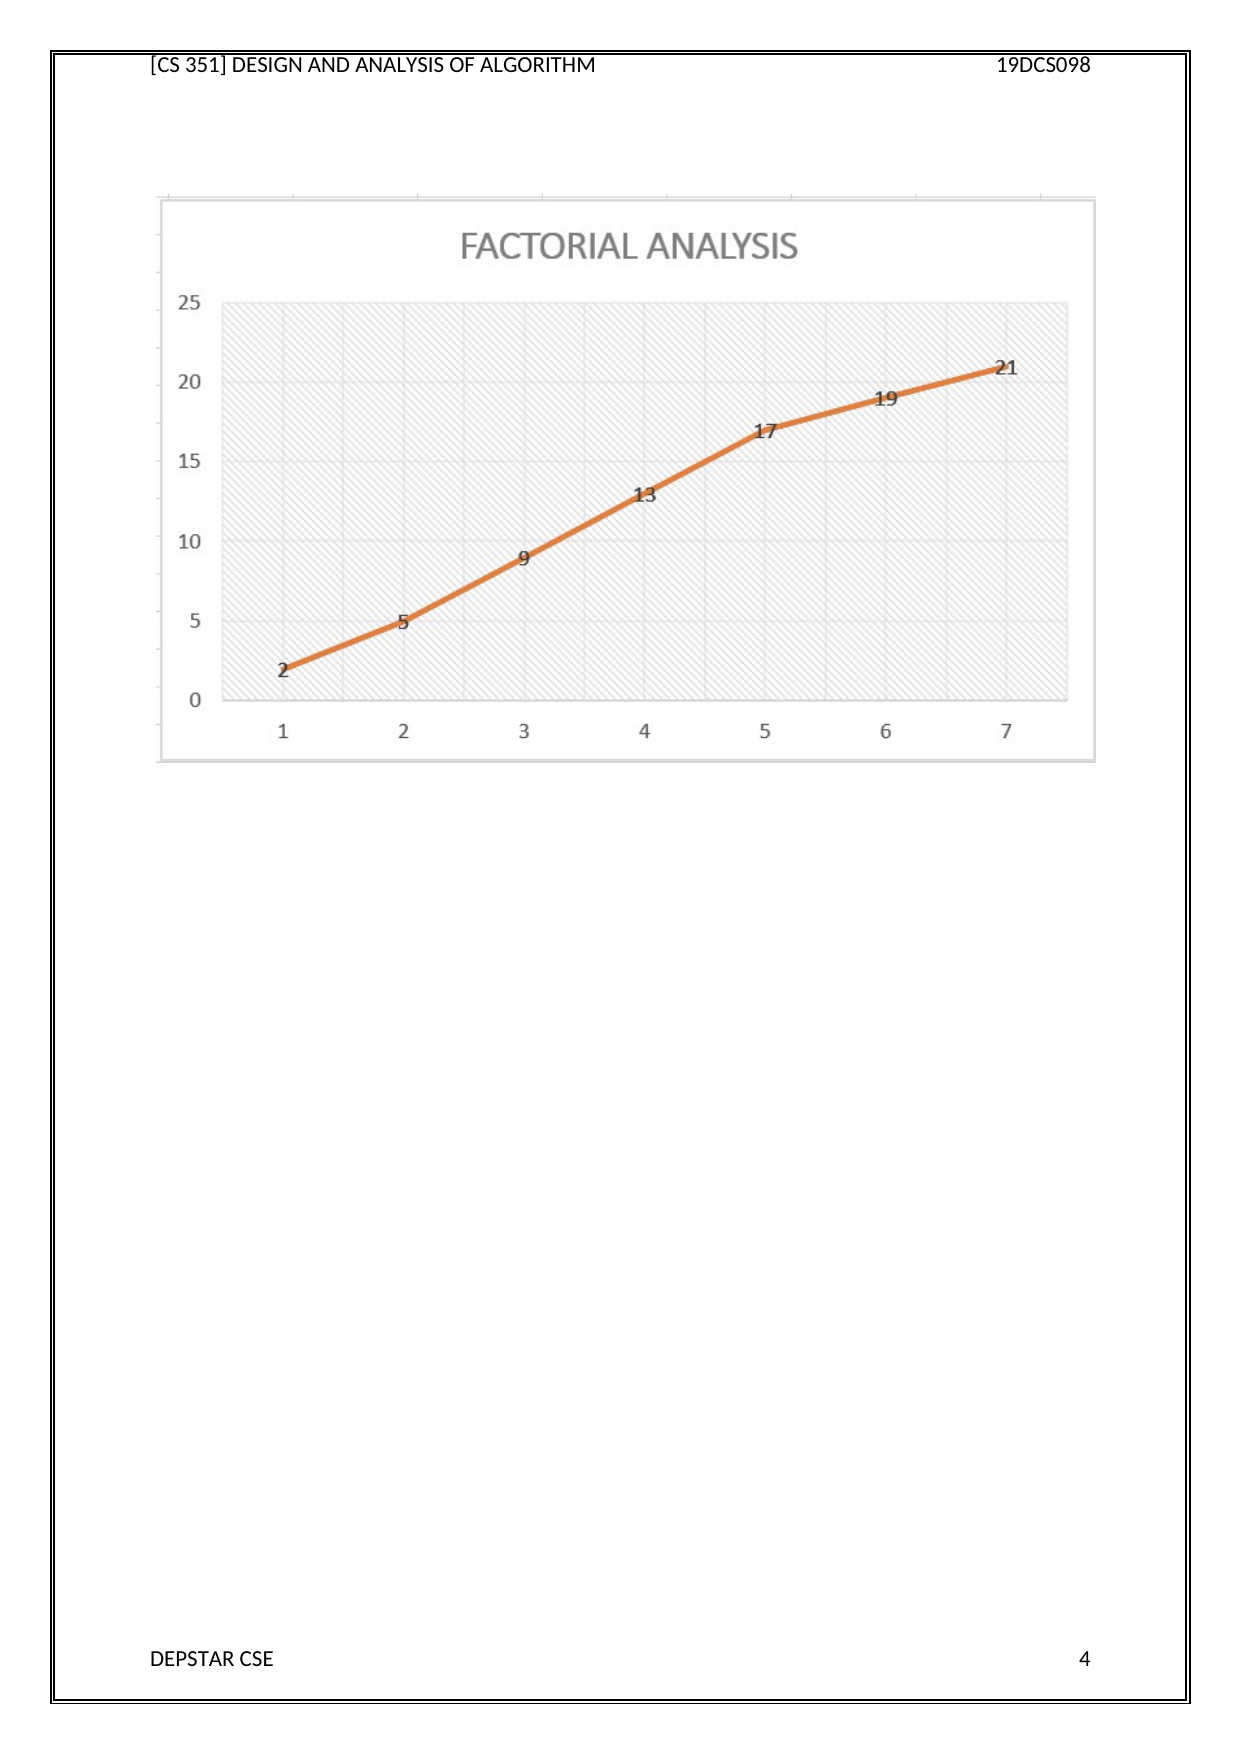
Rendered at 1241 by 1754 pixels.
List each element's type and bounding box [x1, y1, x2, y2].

picture [155, 194, 1096, 763]
